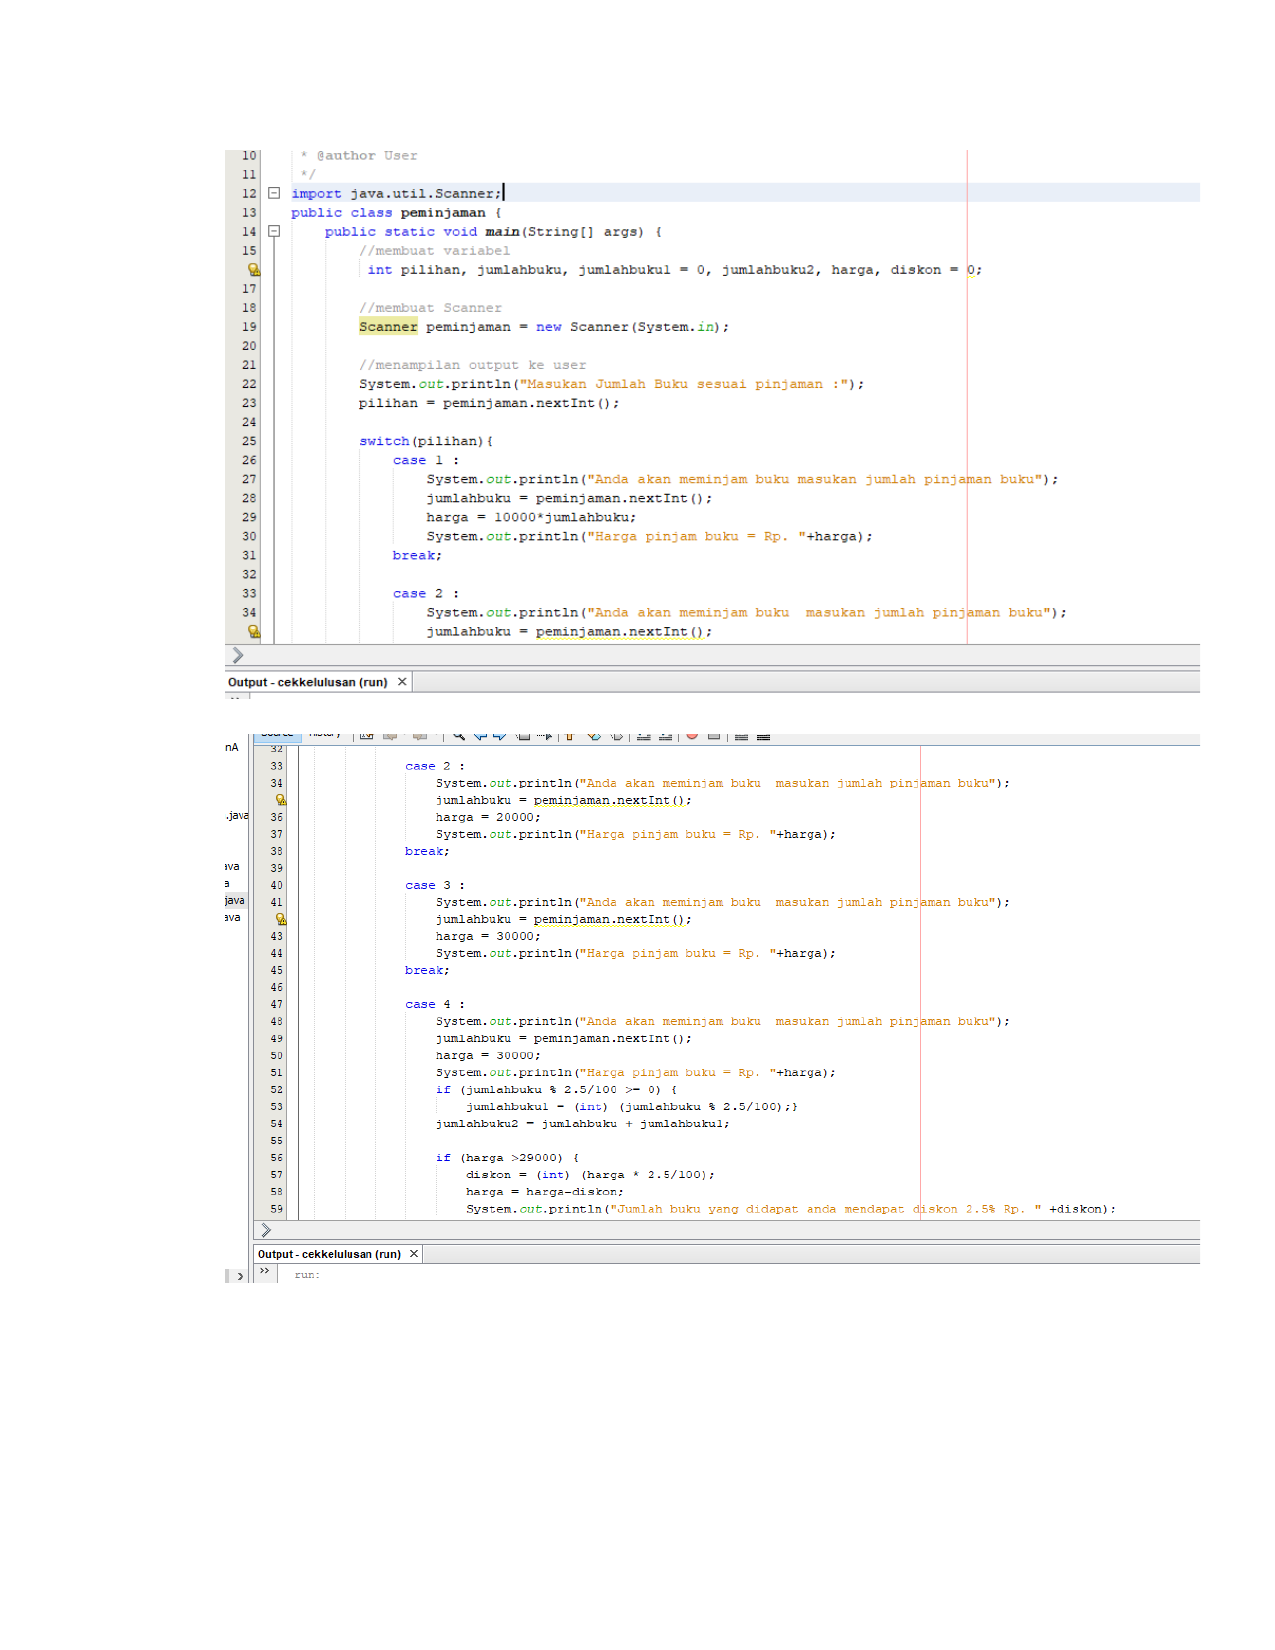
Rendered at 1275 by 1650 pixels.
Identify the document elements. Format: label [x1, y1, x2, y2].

picture [225, 734, 1200, 1283]
picture [225, 150, 1200, 699]
